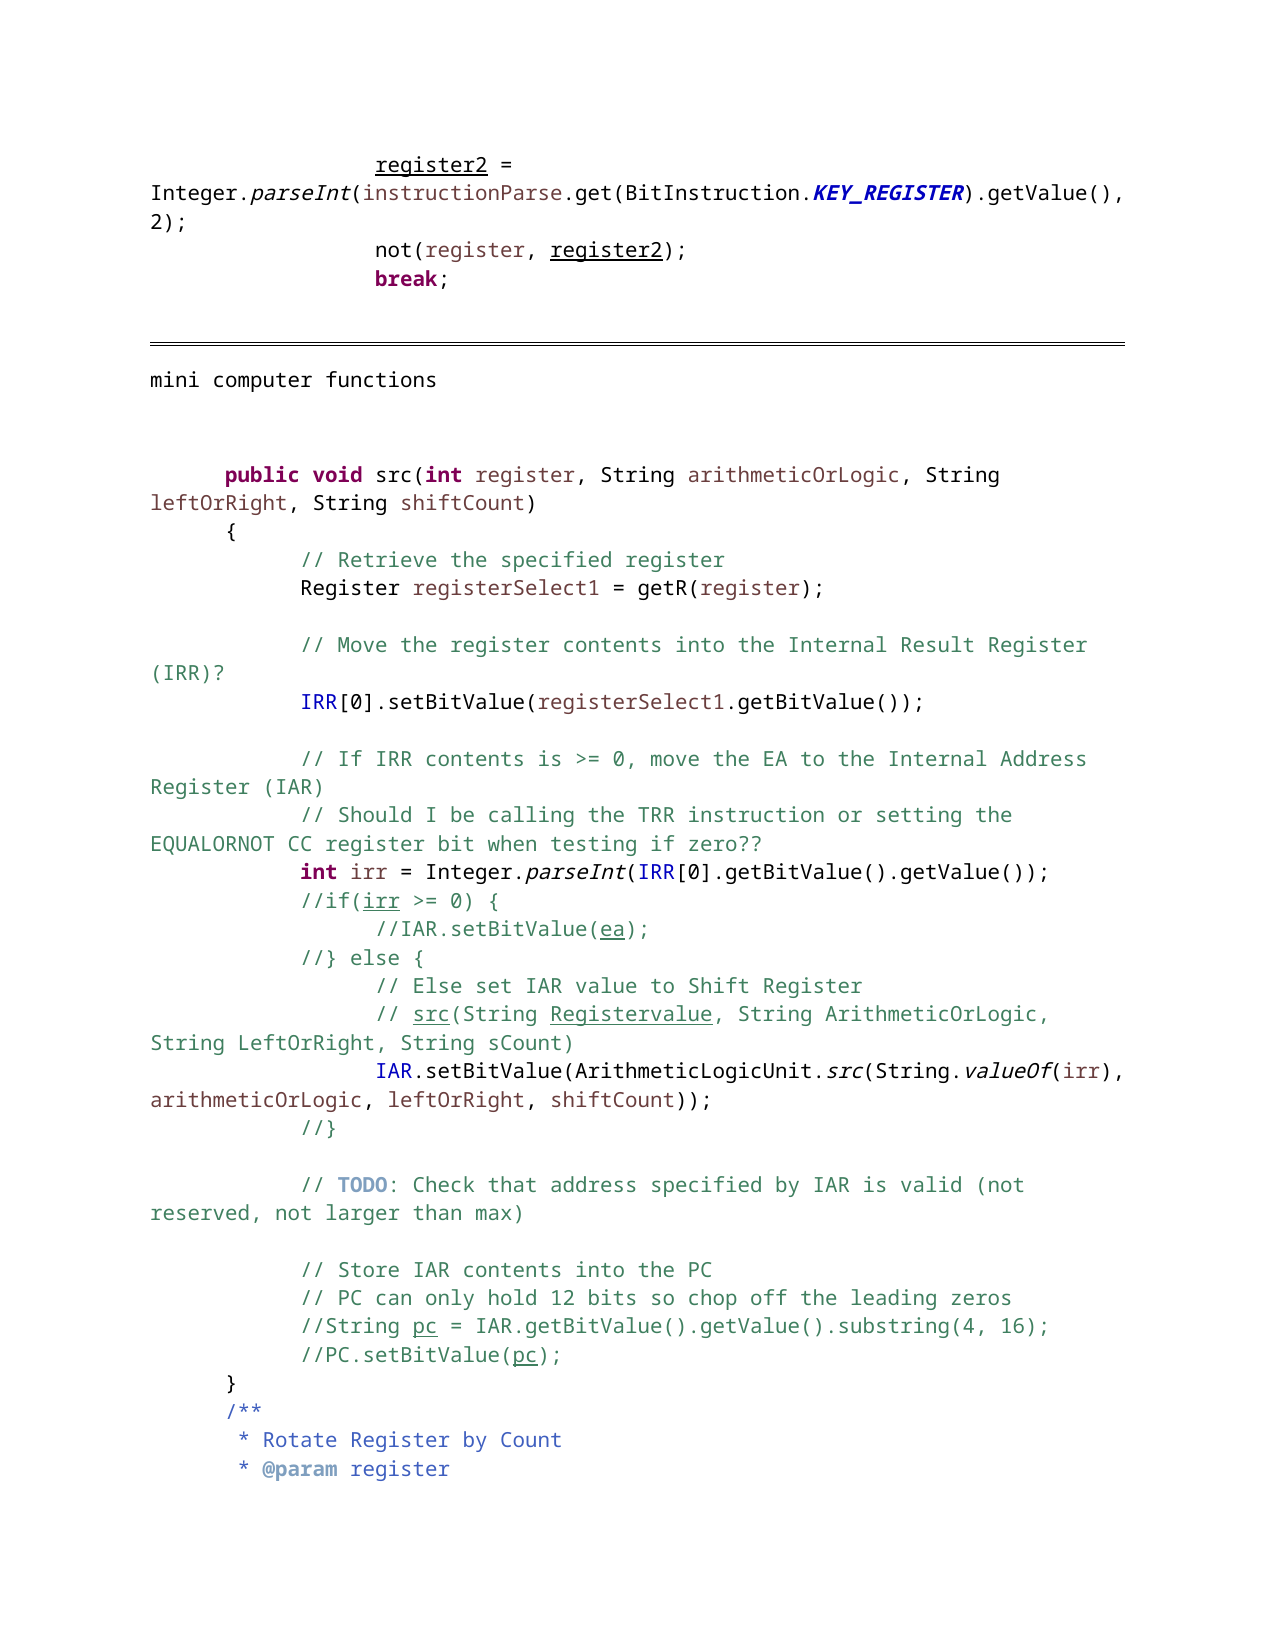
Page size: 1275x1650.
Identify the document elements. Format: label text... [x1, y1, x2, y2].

text int irr = Integer.parseInt(IRR[0].getBitValue().getValue()); [150, 857, 1125, 886]
text // Should I be calling the TRR instruction or setting the EQUALORNOT CC register bit when testing if zero?? [150, 801, 1125, 857]
text // Retrieve the specified register [150, 545, 1125, 573]
text // Store IAR contents into the PC [150, 1255, 1125, 1283]
text //} else { [150, 943, 1125, 971]
text // PC can only hold 12 bits so chop off the leading zeros [150, 1283, 1125, 1312]
text //} [150, 1113, 1125, 1142]
text //if(irr >= 0) { [150, 886, 1125, 914]
text // Else set IAR value to Shift Register [150, 971, 1125, 999]
text public void src(int register, String arithmeticOrLogic, String leftOrRight, String shiftCount) [150, 460, 1125, 517]
text //PC.setBitValue(pc); [150, 1340, 1125, 1368]
text not(register, register2); [150, 235, 1125, 264]
text /** [150, 1397, 1125, 1425]
text // TODO: Check that address specified by IAR is valid (not reserved, not larger than max) [150, 1170, 1125, 1227]
text { [150, 517, 1125, 545]
text // src(String Registervalue, String ArithmeticOrLogic, String LeftOrRight, String sCount) [150, 999, 1125, 1056]
text IAR.setBitValue(ArithmeticLogicUnit.src(String.valueOf(irr), arithmeticOrLogic, leftOrRight, shiftCount)); [150, 1056, 1125, 1113]
text IRR[0].setBitValue(registerSelect1.getBitValue()); [150, 687, 1125, 715]
text * Rotate Register by Count [150, 1425, 1125, 1454]
text //IAR.setBitValue(ea); [150, 914, 1125, 943]
text register2 = Integer.parseInt(instructionParse.get(BitInstruction.KEY_REGISTER).getValue(), 2); [150, 150, 1125, 235]
text * @param register [150, 1454, 1125, 1482]
text Register registerSelect1 = getR(register); [150, 573, 1125, 602]
text // If IRR contents is >= 0, move the EA to the Internal Address Register (IAR) [150, 744, 1125, 801]
text mini computer functions [150, 365, 1125, 393]
text } [150, 1368, 1125, 1397]
text break; [150, 264, 1125, 292]
text // Move the register contents into the Internal Result Register (IRR)? [150, 630, 1125, 687]
text //String pc = IAR.getBitValue().getValue().substring(4, 16); [150, 1312, 1125, 1340]
